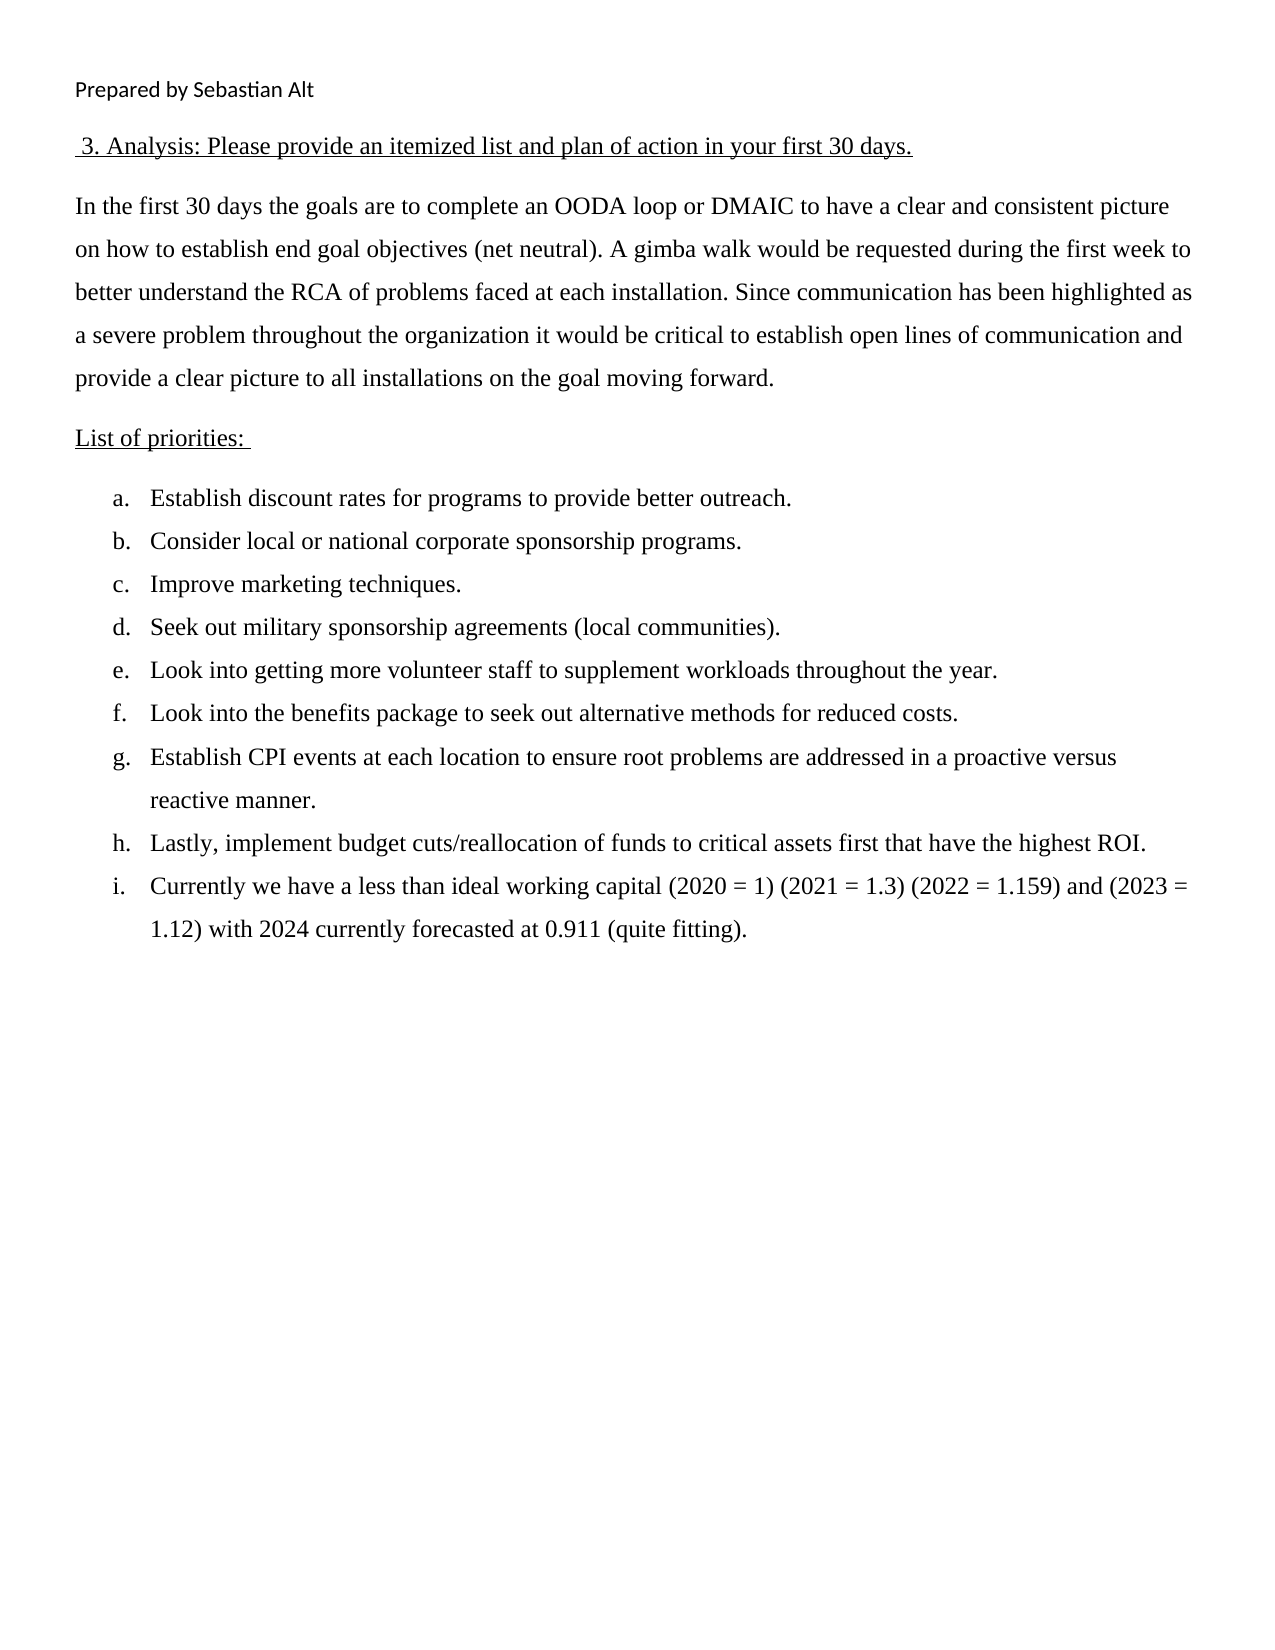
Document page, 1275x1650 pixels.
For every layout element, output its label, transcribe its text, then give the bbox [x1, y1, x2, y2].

text List of priorities: [75, 423, 1200, 452]
text 3. Analysis: Please provide an itemized list and plan of action in your first 30 days. [75, 131, 1200, 160]
list Improve marketing techniques. [112, 569, 1200, 598]
list Look into getting more volunteer staff to supplement workloads throughout the year. [112, 655, 1200, 684]
text In the first 30 days the goals are to complete an OODA loop or DMAIC to have a clear and consistent picture on how to establish end goal objectives (net neutral). A gimba walk would be requested during the first week to better understand the RCA of problems faced at each installation. Since communication has been highlighted as a severe problem throughout the organization it would be critical to establish open lines of communication and provide a clear picture to all installations on the goal moving forward. [75, 191, 1200, 392]
list Consider local or national corporate sponsorship programs. [112, 526, 1200, 555]
list Establish CPI events at each location to ensure root problems are addressed in a proactive versus reactive manner. [112, 742, 1200, 813]
list Look into the benefits package to seek out alternative methods for reduced costs. [112, 698, 1200, 727]
list Currently we have a less than ideal working capital (2020 = 1) (2021 = 1.3) (2022 = 1.159) and (2023 = 1.12) with 2024 currently forecasted at 0.911 (quite fitting). [112, 871, 1200, 943]
list Establish discount rates for programs to provide better outreach. [112, 483, 1200, 512]
list Lastly, implement budget cuts/reallocation of funds to critical assets first that have the highest ROI. [112, 828, 1200, 857]
list Seek out military sponsorship agreements (local communities). [112, 612, 1200, 641]
